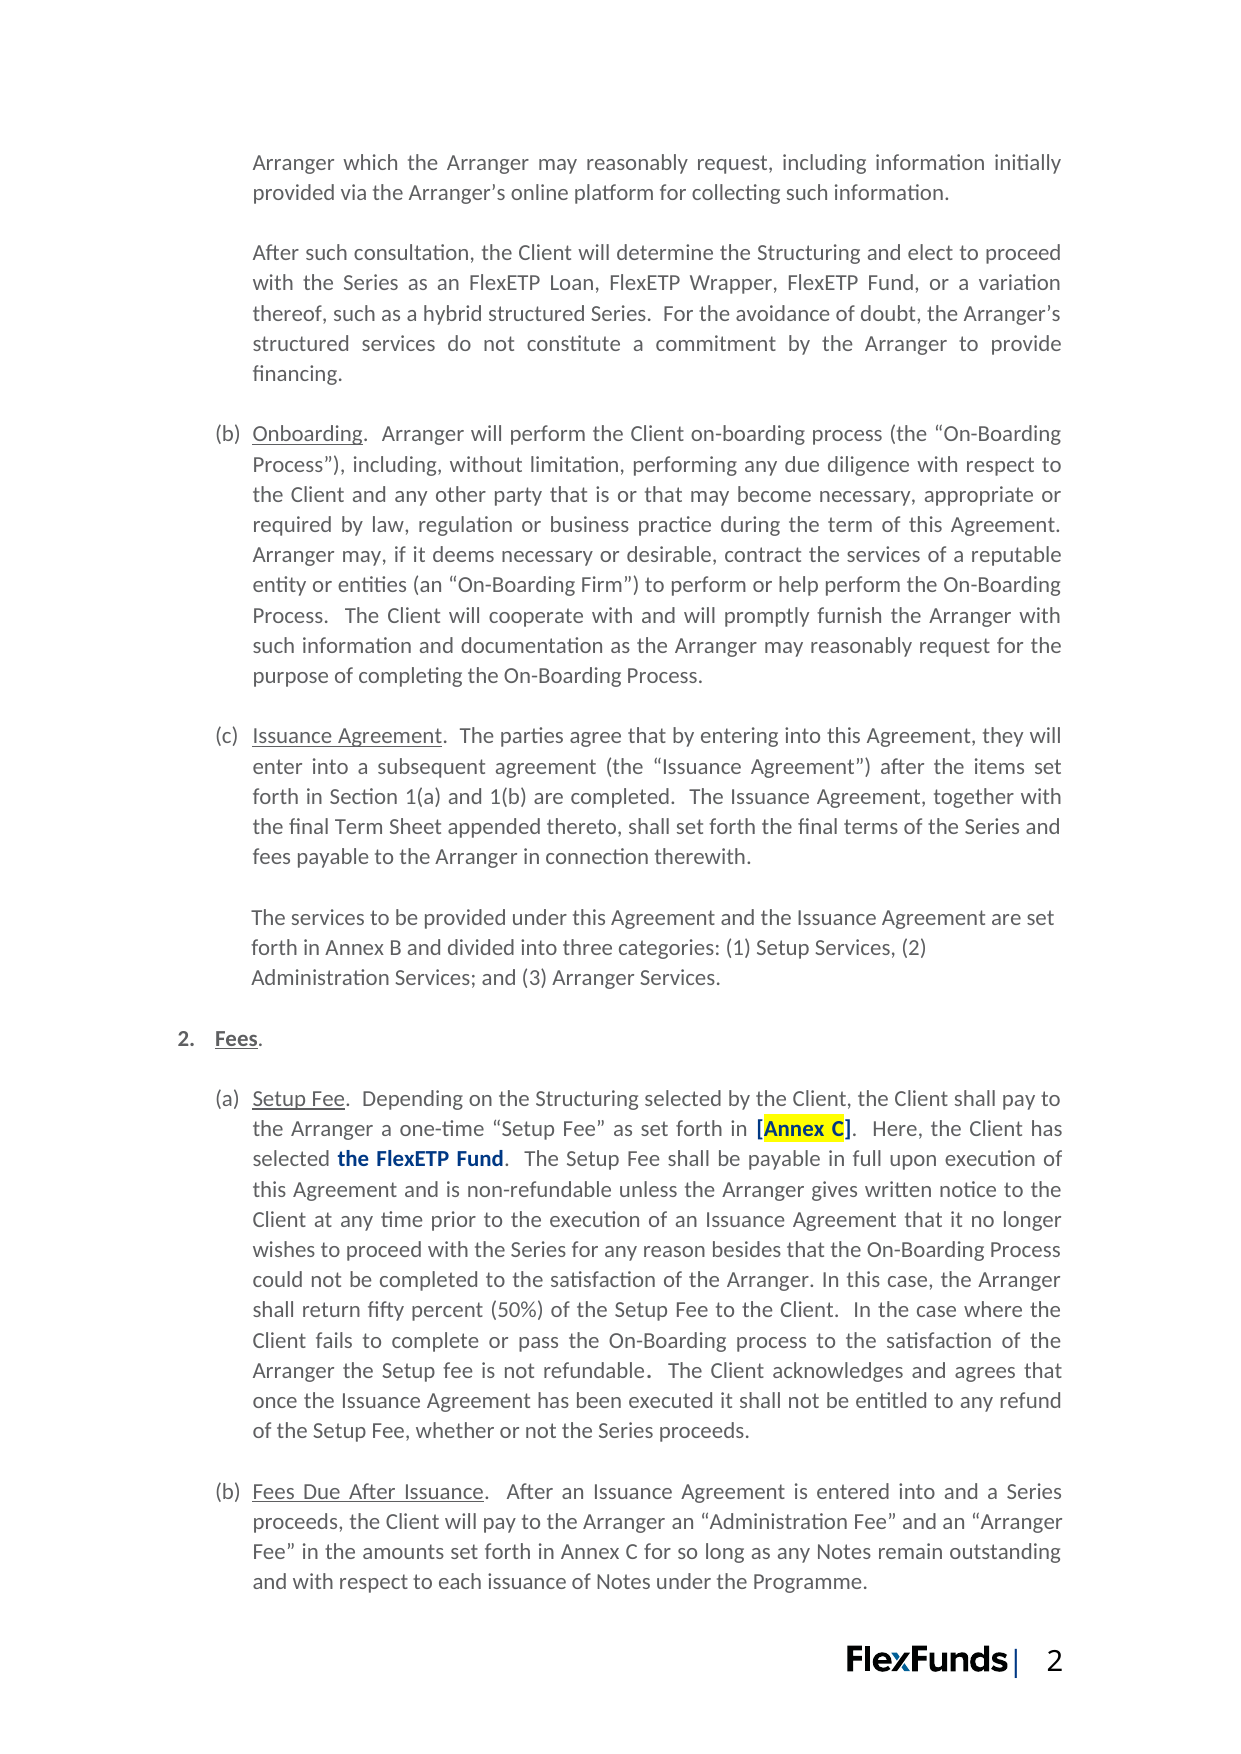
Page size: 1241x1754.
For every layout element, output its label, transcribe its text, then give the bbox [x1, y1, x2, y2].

list Onboarding. Arranger will perform the Client on-boarding process (the “On-Boarding Process”), including, without limitation, performing any due diligence with respect to the Client and any other party that is or that may become necessary, appropriate or required by law, regulation or business practice during the term of this Agreement. Arranger may, if it deems necessary or desirable, contract the services of a reputable entity or entities (an “On-Boarding Firm”) to perform or help perform the On-Boarding Process. The Client will cooperate with and will promptly furnish the Arranger with such information and documentation as the Arranger may reasonably request for the purpose of completing the On-Boarding Process. [215, 419, 1063, 689]
list The services to be provided under this Agreement and the Issuance Agreement are set forth in Annex B and divided into three categories: (1) Setup Services, (2) Administration Services; and (3) Arranger Services. [251, 903, 1063, 991]
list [215, 148, 1063, 206]
list Issuance Agreement. The parties agree that by entering into this Agreement, they will enter into a subsequent agreement (the “Issuance Agreement”) after the items set forth in Section 1(a) and 1(b) are completed. The Issuance Agreement, together with the final Term Sheet appended thereto, shall set forth the final terms of the Series and fees payable to the Arranger in connection therewith. [215, 722, 1063, 871]
list Fees Due After Issuance. After an Issuance Agreement is entered into and a Series proceeds, the Client will pay to the Arranger an “Administration Fee” and an “Arranger Fee” in the amounts set forth in Annex C for so long as any Notes remain outstanding and with respect to each issuance of Notes under the Programme. [215, 1477, 1063, 1596]
list After such consultation, the Client will determine the Structuring and elect to proceed with the Series as an FlexETP Loan, FlexETP Wrapper, FlexETP Fund, or a variation thereof, such as a hybrid structured Series. For the avoidance of doubt, the Arranger’s structured services do not constitute a commitment by the Arranger to provide financing. [252, 238, 1063, 387]
list Setup Fee. Depending on the Structuring selected by the Client, the Client shall pay to the Arranger a one-time “Setup Fee” as set forth in [Annex C]. Here, the Client has selected the FlexETP Fund. The Setup Fee shall be payable in full upon execution of this Agreement and is non-refundable unless the Arranger gives written notice to the Client at any time prior to the execution of an Issuance Agreement that it no longer wishes to proceed with the Series for any reason besides that the On-Boarding Process could not be completed to the satisfaction of the Arranger. In this case, the Arranger shall return fifty percent (50%) of the Setup Fee to the Client. In the case where the Client fails to complete or pass the On-Boarding process to the satisfaction of the Arranger the Setup fee is not refundable. The Client acknowledges and agrees that once the Issuance Agreement has been executed it shall not be entitled to any refund of the Setup Fee, whether or not the Series proceeds. [215, 1084, 1063, 1444]
list Fees. [177, 1024, 1063, 1052]
